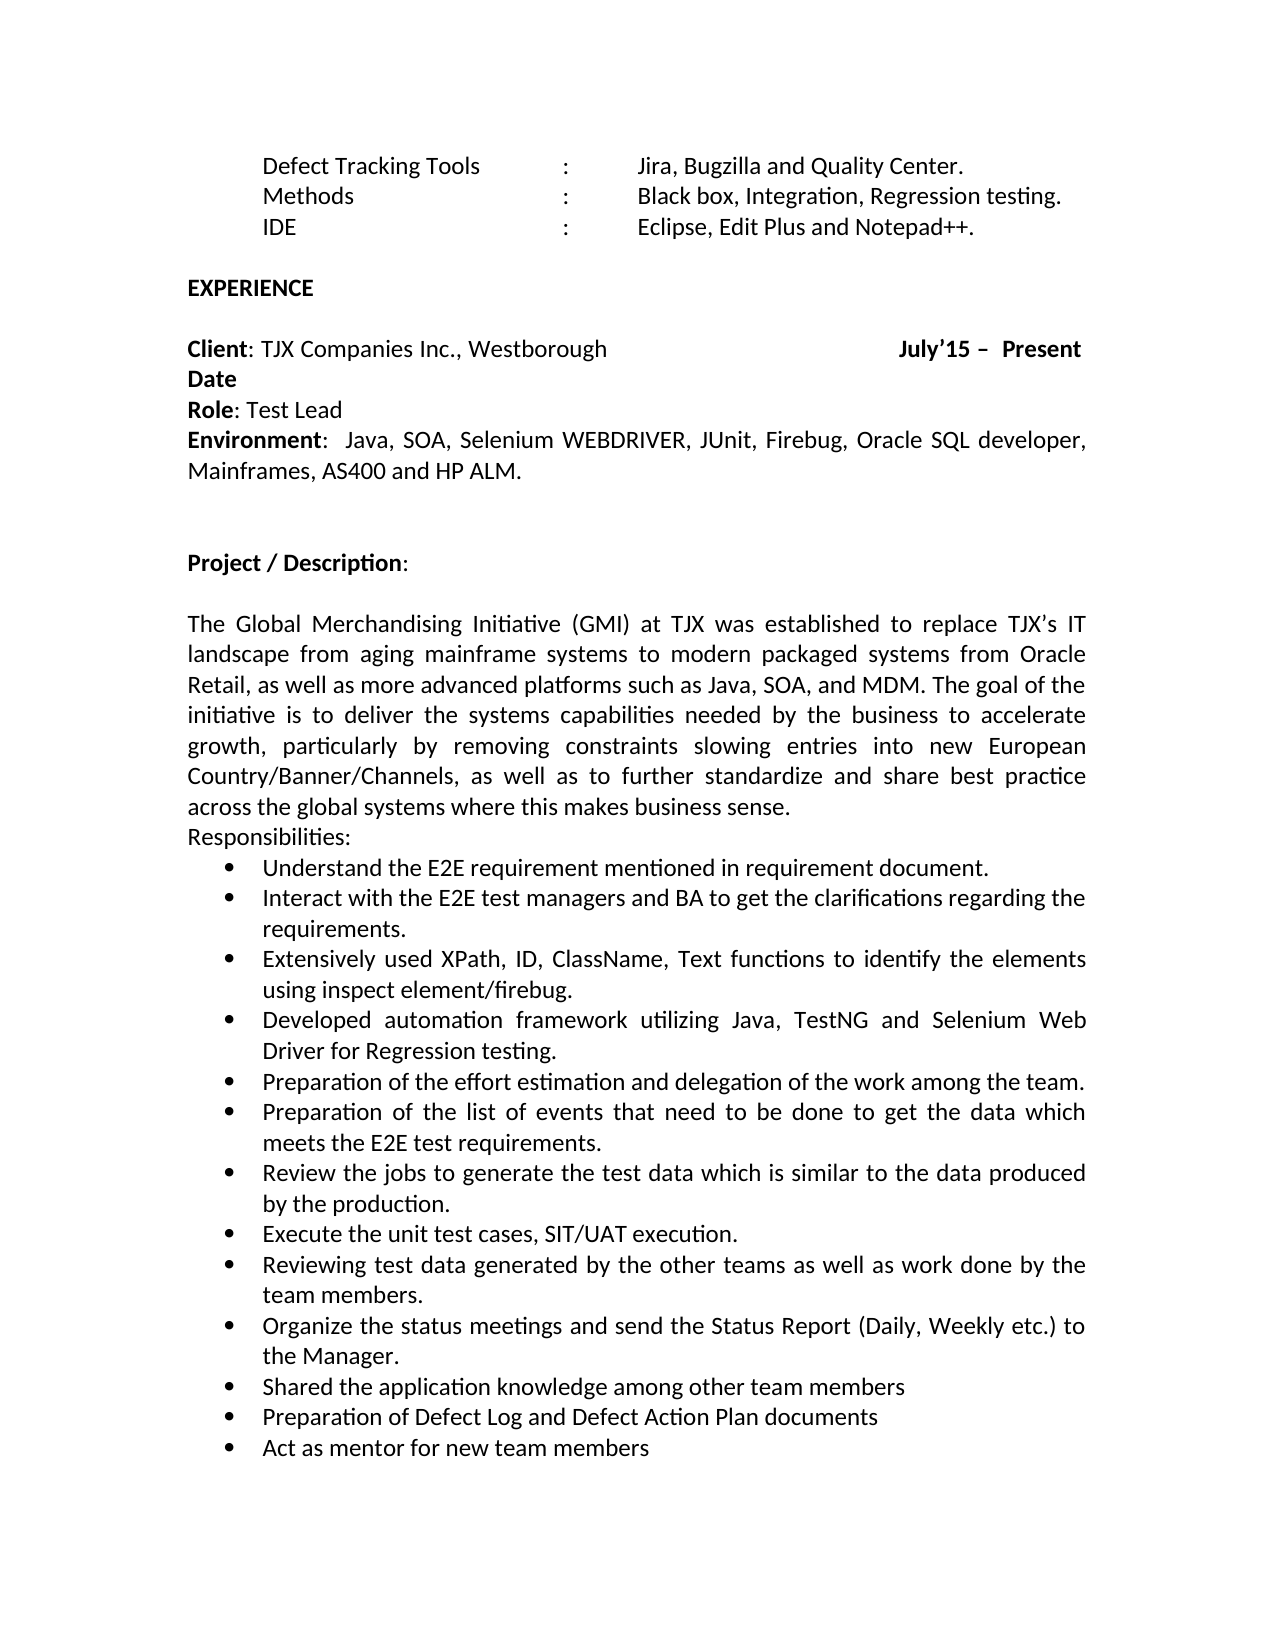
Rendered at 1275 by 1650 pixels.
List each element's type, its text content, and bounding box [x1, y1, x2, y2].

list Shared the application knowledge among other team members [225, 1371, 1087, 1401]
list Extensively used XPath, ID, ClassName, Text functions to identify the elements using inspect element/firebug. [225, 943, 1087, 1004]
text Project / Description: [187, 547, 1087, 577]
text Environment: Java, SOA, Selenium WEBDRIVER, JUnit, Firebug, Oracle SQL developer, Mainframes, AS400 and HP ALM. [187, 425, 1087, 486]
list Preparation of Defect Log and Defect Action Plan documents [225, 1401, 1087, 1432]
list Review the jobs to generate the test data which is similar to the data produced by the production. [225, 1157, 1087, 1218]
list Developed automation framework utilizing Java, TestNG and Selenium Web Driver for Regression testing. [225, 1004, 1087, 1066]
list Preparation of the effort estimation and delegation of the work among the team. [225, 1066, 1087, 1096]
text EXPERIENCE [187, 272, 1087, 303]
list Understand the E2E requirement mentioned in requirement document. [225, 852, 1087, 882]
list Reviewing test data generated by the other teams as well as work done by the team members. [225, 1249, 1087, 1310]
text Responsibilities: [187, 821, 1087, 852]
text Client: TJX Companies Inc., Westborough July’15 – Present Date [187, 333, 1087, 394]
text IDE : Eclipse, Edit Plus and Notepad++. [187, 211, 1087, 242]
text Methods : Black box, Integration, Regression testing. [262, 181, 1087, 211]
text The Global Merchandising Initiative (GMI) at TJX was established to replace TJX’s IT landscape from aging mainframe systems to modern packaged systems from Oracle Retail, as well as more advanced platforms such as Java, SOA, and MDM. The goal of the initiative is to deliver the systems capabilities needed by the business to accelerate growth, particularly by removing constraints slowing entries into new European Country/Banner/Channels, as well as to further standardize and share best practice across the global systems where this makes business sense. [187, 608, 1087, 821]
list Execute the unit test cases, SIT/UAT execution. [225, 1218, 1087, 1249]
list Organize the status meetings and send the Status Report (Daily, Weekly etc.) to the Manager. [225, 1310, 1087, 1371]
list Interact with the E2E test managers and BA to get the clarifications regarding the requirements. [225, 882, 1087, 943]
text Defect Tracking Tools : Jira, Bugzilla and Quality Center. [187, 150, 1087, 181]
text Role: Test Lead [187, 394, 1087, 425]
list Act as mentor for new team members [225, 1432, 1087, 1462]
list Preparation of the list of events that need to be done to get the data which meets the E2E test requirements. [225, 1096, 1087, 1157]
